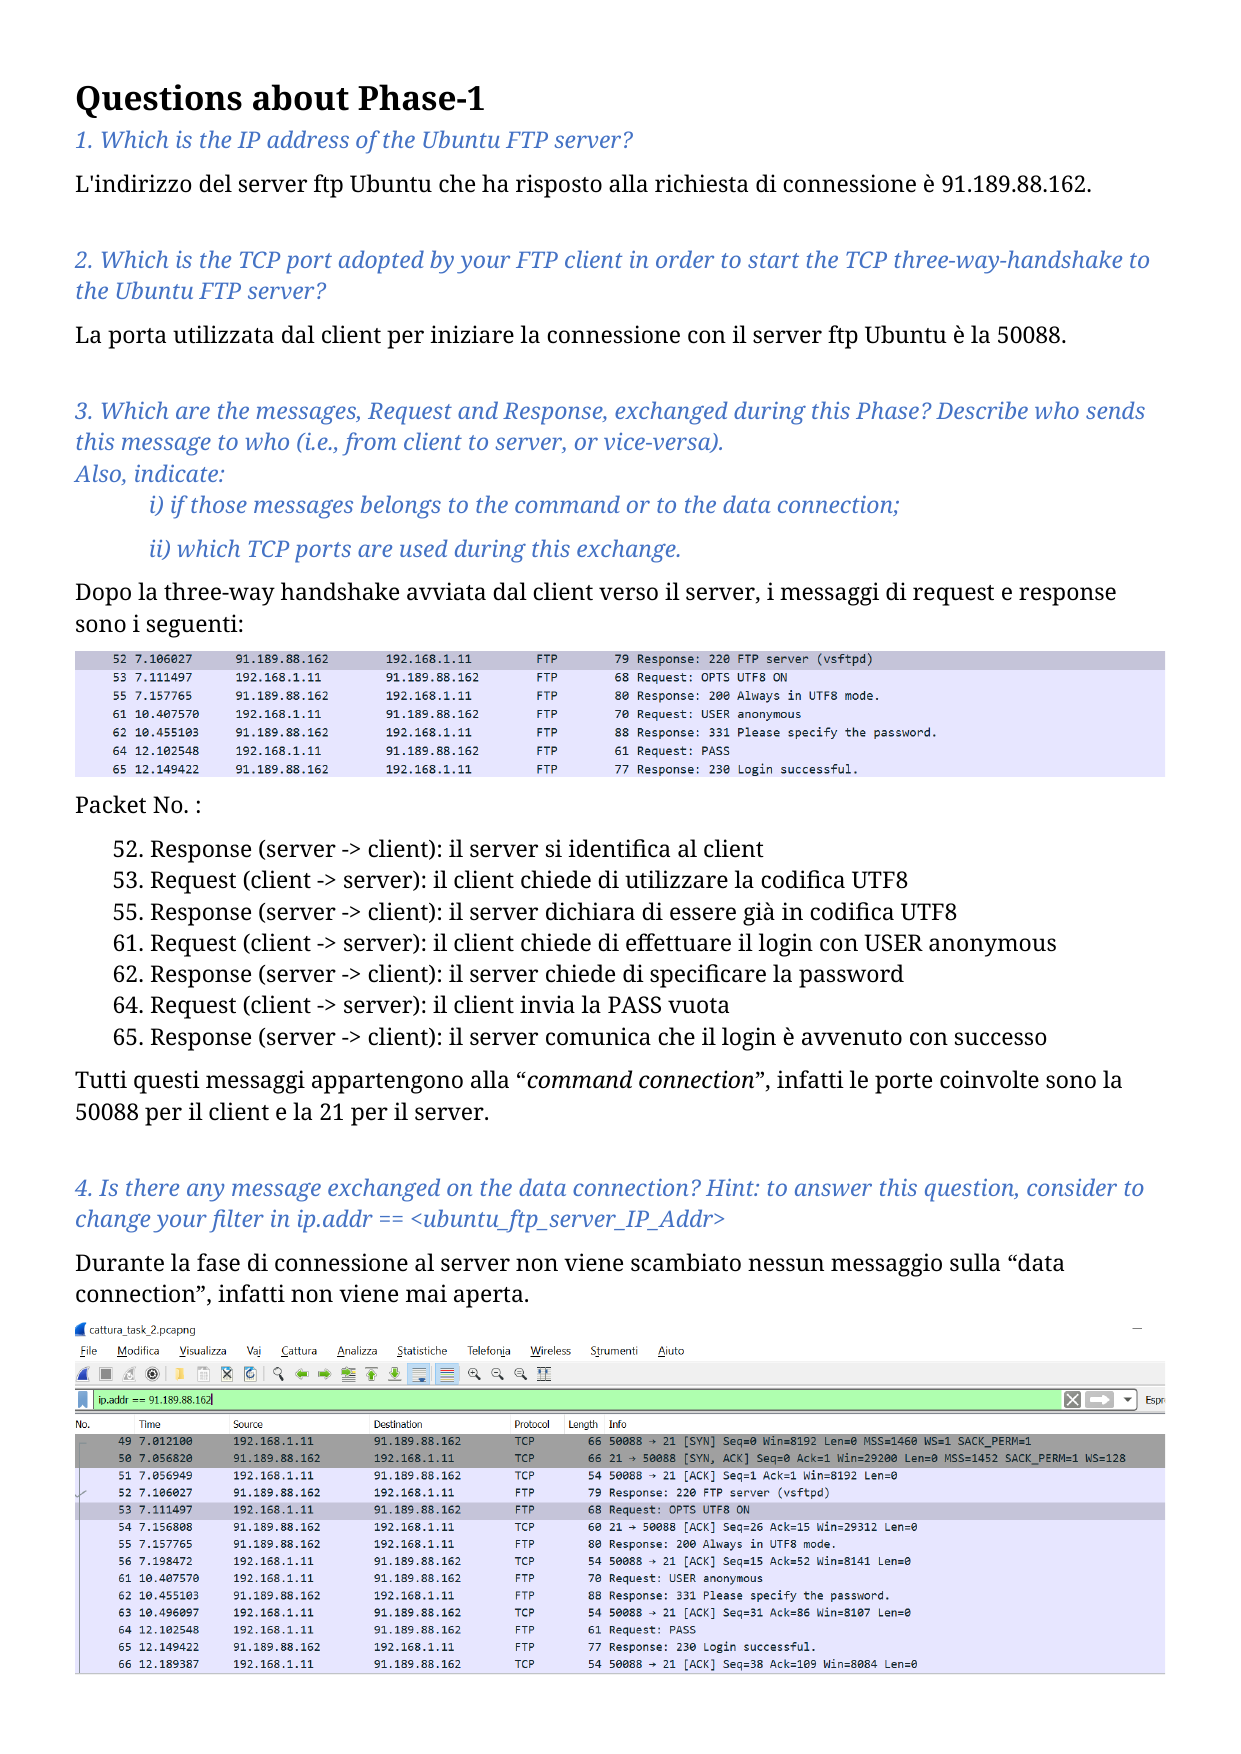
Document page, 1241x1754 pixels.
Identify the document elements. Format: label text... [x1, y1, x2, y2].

text Dopo la three-way handshake avviata dal client verso il server, i messaggi di request e response sono i seguenti: [75, 576, 1165, 639]
list Response (server -> client): il server comunica che il login è avvenuto con successo [112, 1020, 1165, 1052]
text 3. Which are the messages, Request and Response, exchanged during this Phase? Describe who sends this message to who (i.e., from client to server, or vice-versa). Also, indicate: i) if those messages belongs to the command or to the data connection; [75, 395, 1165, 520]
text Durante la fase di connessione al server non viene scambiato nessun messaggio sulla “data connection”, infatti non viene mai aperta. [75, 1247, 1165, 1309]
text Tutti questi messaggi appartengono alla “command connection”, infatti le porte coinvolte sono la 50088 per il client e la 21 per il server. [75, 1064, 1165, 1127]
text La porta utilizzata dal client per iniziare la connessione con il server ftp Ubuntu è la 50088. [75, 319, 1165, 350]
list Response (server -> client): il server chiede di specificare la password [112, 958, 1165, 989]
list Response (server -> client): il server si identifica al client [112, 833, 1165, 864]
picture [75, 651, 1166, 777]
text 2. Which is the TCP port adopted by your FTP client in order to start the TCP three-way-handshake to the Ubuntu FTP server? [75, 244, 1165, 306]
text L'indirizzo del server ftp Ubuntu che ha risposto alla richiesta di connessione è 91.189.88.162. [75, 168, 1165, 199]
text Packet No. : [75, 789, 1165, 820]
list Response (server -> client): il server dichiara di essere già in codifica UTF8 [112, 895, 1165, 927]
list Request (client -> server): il client chiede di utilizzare la codifica UTF8 [112, 864, 1165, 895]
text 4. Is there any message exchanged on the data connection? Hint: to answer this question, consider to change your filter in ip.addr == <ubuntu_ftp_server_IP_Addr> [75, 1172, 1165, 1234]
text 1. Which is the IP address of the Ubuntu FTP server? [75, 124, 1165, 155]
list Request (client -> server): il client invia la PASS vuota [112, 989, 1165, 1020]
list Request (client -> server): il client chiede di effettuare il login con USER anonymous [112, 927, 1165, 958]
picture [75, 1321, 1166, 1675]
subtitle Questions about Phase-1 [75, 75, 1165, 120]
text ii) which TCP ports are used during this exchange. [75, 532, 1165, 564]
